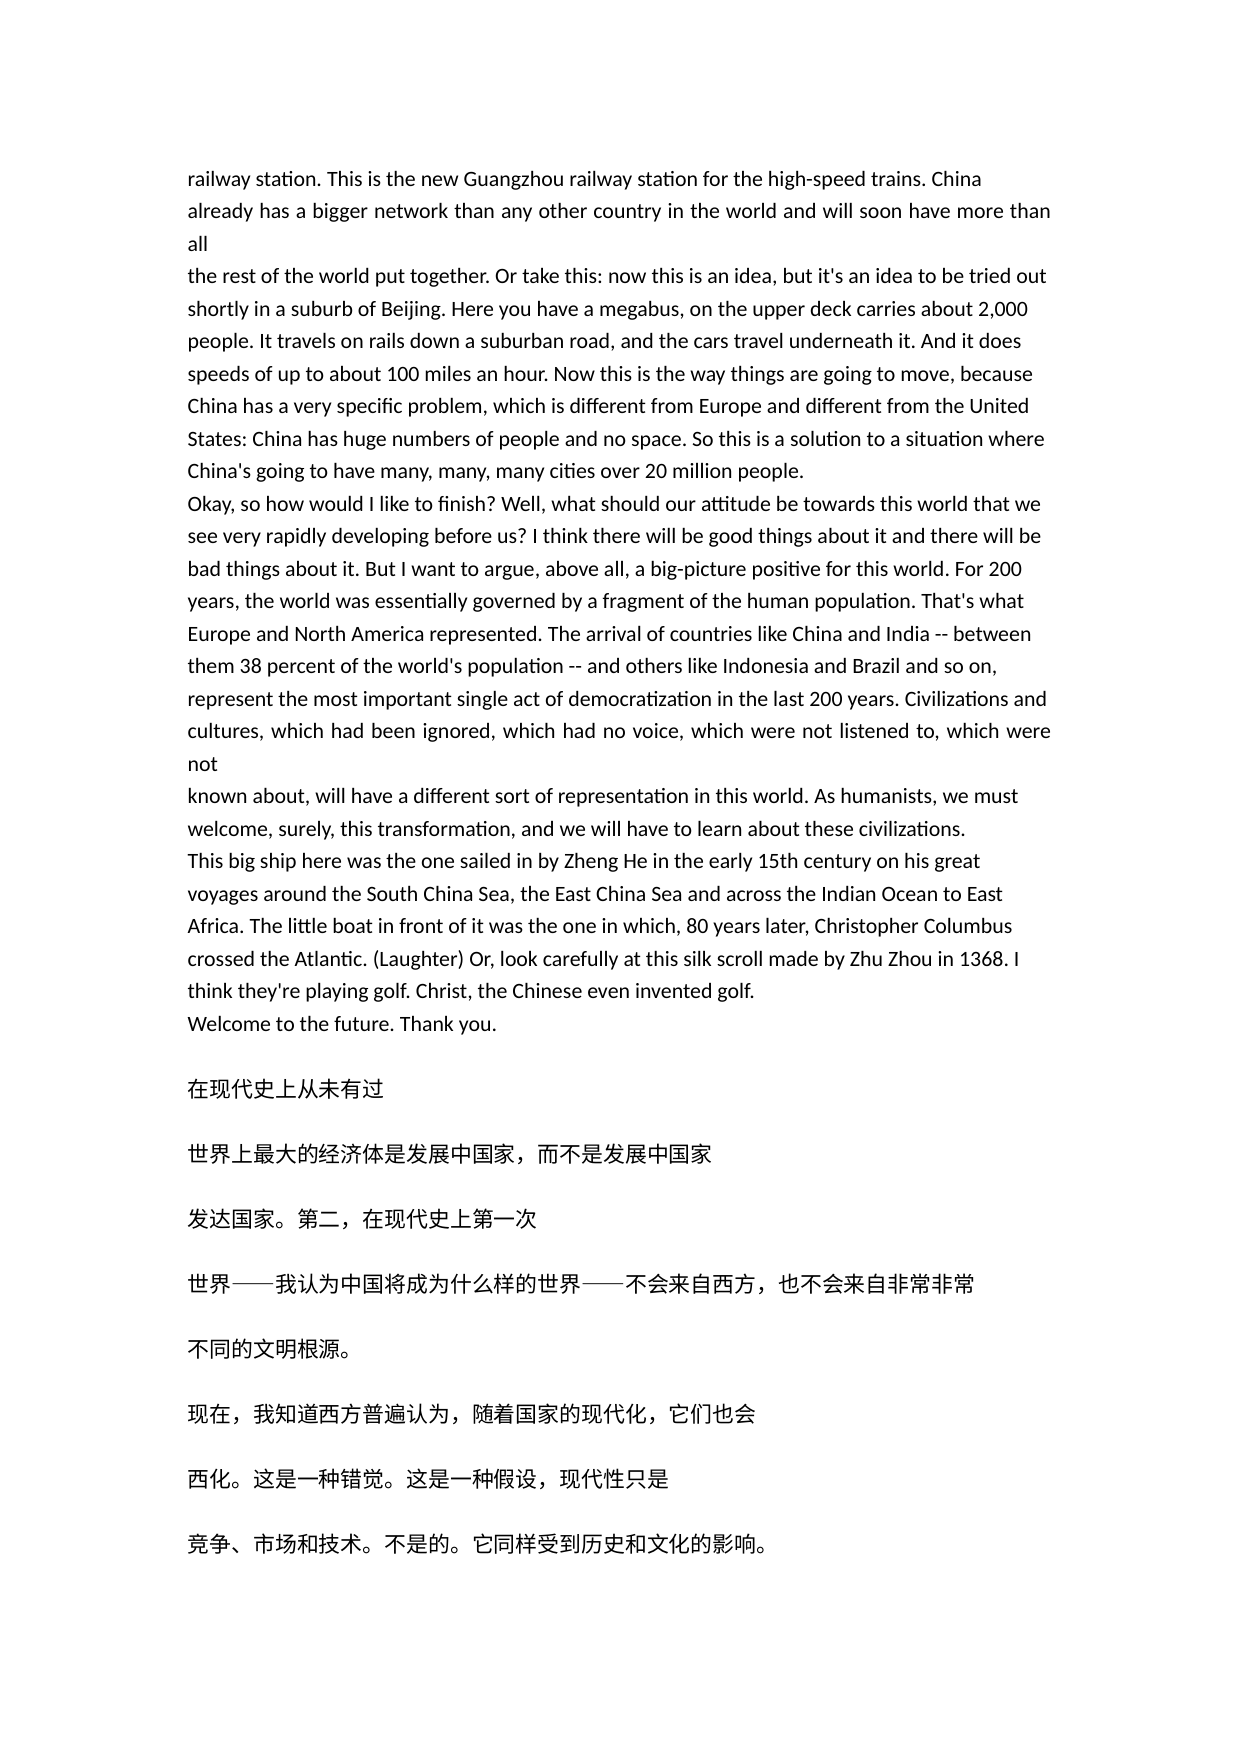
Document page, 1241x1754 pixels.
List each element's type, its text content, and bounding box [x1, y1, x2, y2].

text voyages around the South China Sea, the East China Sea and across the Indian Ocean to East [187, 877, 1053, 909]
text bad things about it. But I want to argue, above all, a big-picture positive for this world. For 200 [187, 552, 1053, 584]
text 现在，我知道西方普遍认为，随着国家的现代化，它们也会 [187, 1397, 1053, 1429]
text crossed the Atlantic. (Laughter) Or, look carefully at this silk scroll made by Zhu Zhou in 1368. I [187, 942, 1053, 974]
text already has a bigger network than any other country in the world and will soon have more than all [187, 194, 1053, 259]
text think they're playing golf. Christ, the Chinese even invented golf. [187, 974, 1053, 1007]
text 世界——我认为中国将成为什么样的世界——不会来自西方，也不会来自非常非常 [187, 1267, 1053, 1299]
text Europe and North America represented. The arrival of countries like China and India -- between [187, 617, 1053, 649]
text the rest of the world put together. Or take this: now this is an idea, but it's an idea to be tried out [187, 259, 1053, 292]
text known about, will have a different sort of representation in this world. As humanists, we must [187, 779, 1053, 812]
text cultures, which had been ignored, which had no voice, which were not listened to, which were not [187, 714, 1053, 779]
text This big ship here was the one sailed in by Zheng He in the early 15th century on his great [187, 844, 1053, 877]
text Africa. The little boat in front of it was the one in which, 80 years later, Christopher Columbus [187, 909, 1053, 942]
text China's going to have many, many, many cities over 20 million people. [187, 454, 1053, 487]
text see very rapidly developing before us? I think there will be good things about it and there will be [187, 519, 1053, 552]
text 竞争、市场和技术。不是的。它同样受到历史和文化的影响。 [187, 1527, 1053, 1559]
text 在现代史上从未有过 [187, 1072, 1053, 1104]
text 发达国家。第二，在现代史上第一次 [187, 1202, 1053, 1234]
text shortly in a suburb of Beijing. Here you have a megabus, on the upper deck carries about 2,000 [187, 292, 1053, 324]
text 不同的文明根源。 [187, 1332, 1053, 1364]
text 世界上最大的经济体是发展中国家，而不是发展中国家 [187, 1137, 1053, 1169]
text 西化。这是一种错觉。这是一种假设，现代性只是 [187, 1462, 1053, 1494]
text speeds of up to about 100 miles an hour. Now this is the way things are going to move, because [187, 357, 1053, 389]
text represent the most important single act of democratization in the last 200 years. Civilizations and [187, 682, 1053, 714]
text China has a very specific problem, which is different from Europe and different from the United [187, 389, 1053, 422]
text railway station. This is the new Guangzhou railway station for the high-speed trains. China [187, 162, 1053, 194]
text Welcome to the future. Thank you. [187, 1007, 1053, 1039]
text years, the world was essentially governed by a fragment of the human population. That's what [187, 584, 1053, 617]
text Okay, so how would I like to finish? Well, what should our attitude be towards this world that we [187, 487, 1053, 519]
text them 38 percent of the world's population -- and others like Indonesia and Brazil and so on, [187, 649, 1053, 682]
text people. It travels on rails down a suburban road, and the cars travel underneath it. And it does [187, 324, 1053, 357]
text welcome, surely, this transformation, and we will have to learn about these civilizations. [187, 812, 1053, 844]
text States: China has huge numbers of people and no space. So this is a solution to a situation where [187, 422, 1053, 454]
